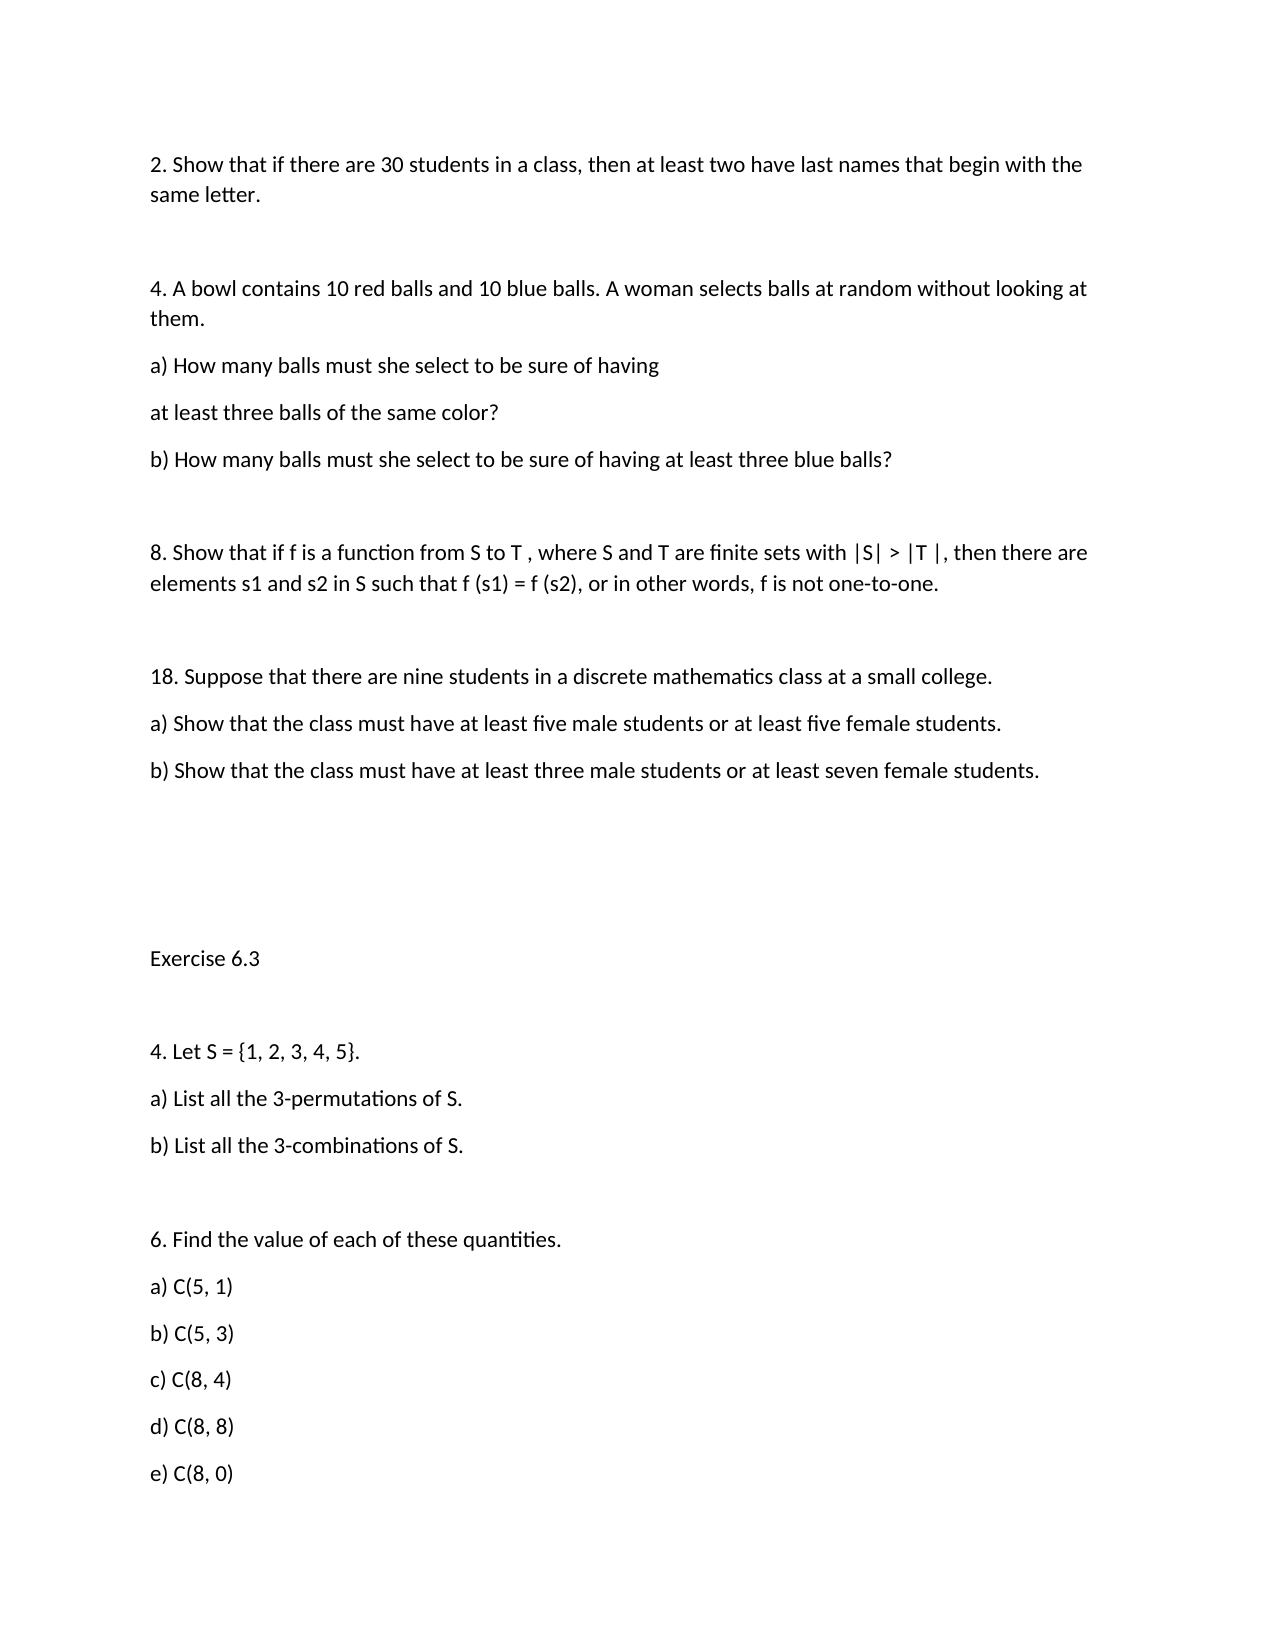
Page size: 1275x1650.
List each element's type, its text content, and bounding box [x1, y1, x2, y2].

text d) C(8, 8) [150, 1412, 1125, 1441]
text Exercise 6.3 [150, 944, 1125, 972]
text 6. Find the value of each of these quantities. [150, 1225, 1125, 1253]
text at least three balls of the same color? [150, 398, 1125, 426]
text c) C(8, 4) [150, 1366, 1125, 1394]
text a) Show that the class must have at least five male students or at least five female students. [150, 709, 1125, 737]
text 4. A bowl contains 10 red balls and 10 blue balls. A woman selects balls at random without looking at them. [150, 274, 1125, 332]
text 18. Suppose that there are nine students in a discrete mathematics class at a small college. [150, 662, 1125, 691]
text a) List all the 3-permutations of S. [150, 1084, 1125, 1112]
text e) C(8, 0) [150, 1459, 1125, 1487]
text 4. Let S = {1, 2, 3, 4, 5}. [150, 1037, 1125, 1066]
text b) How many balls must she select to be sure of having at least three blue balls? [150, 445, 1125, 473]
text b) List all the 3-combinations of S. [150, 1131, 1125, 1159]
text a) C(5, 1) [150, 1272, 1125, 1300]
text b) C(5, 3) [150, 1319, 1125, 1347]
text b) Show that the class must have at least three male students or at least seven female students. [150, 756, 1125, 784]
text a) How many balls must she select to be sure of having [150, 351, 1125, 379]
text 8. Show that if f is a function from S to T , where S and T are finite sets with |S| > |T |, then there are elements s1 and s2 in S such that f (s1) = f (s2), or in other words, f is not one-to-one. [150, 538, 1125, 597]
text 2. Show that if there are 30 students in a class, then at least two have last names that begin with the same letter. [150, 150, 1125, 208]
